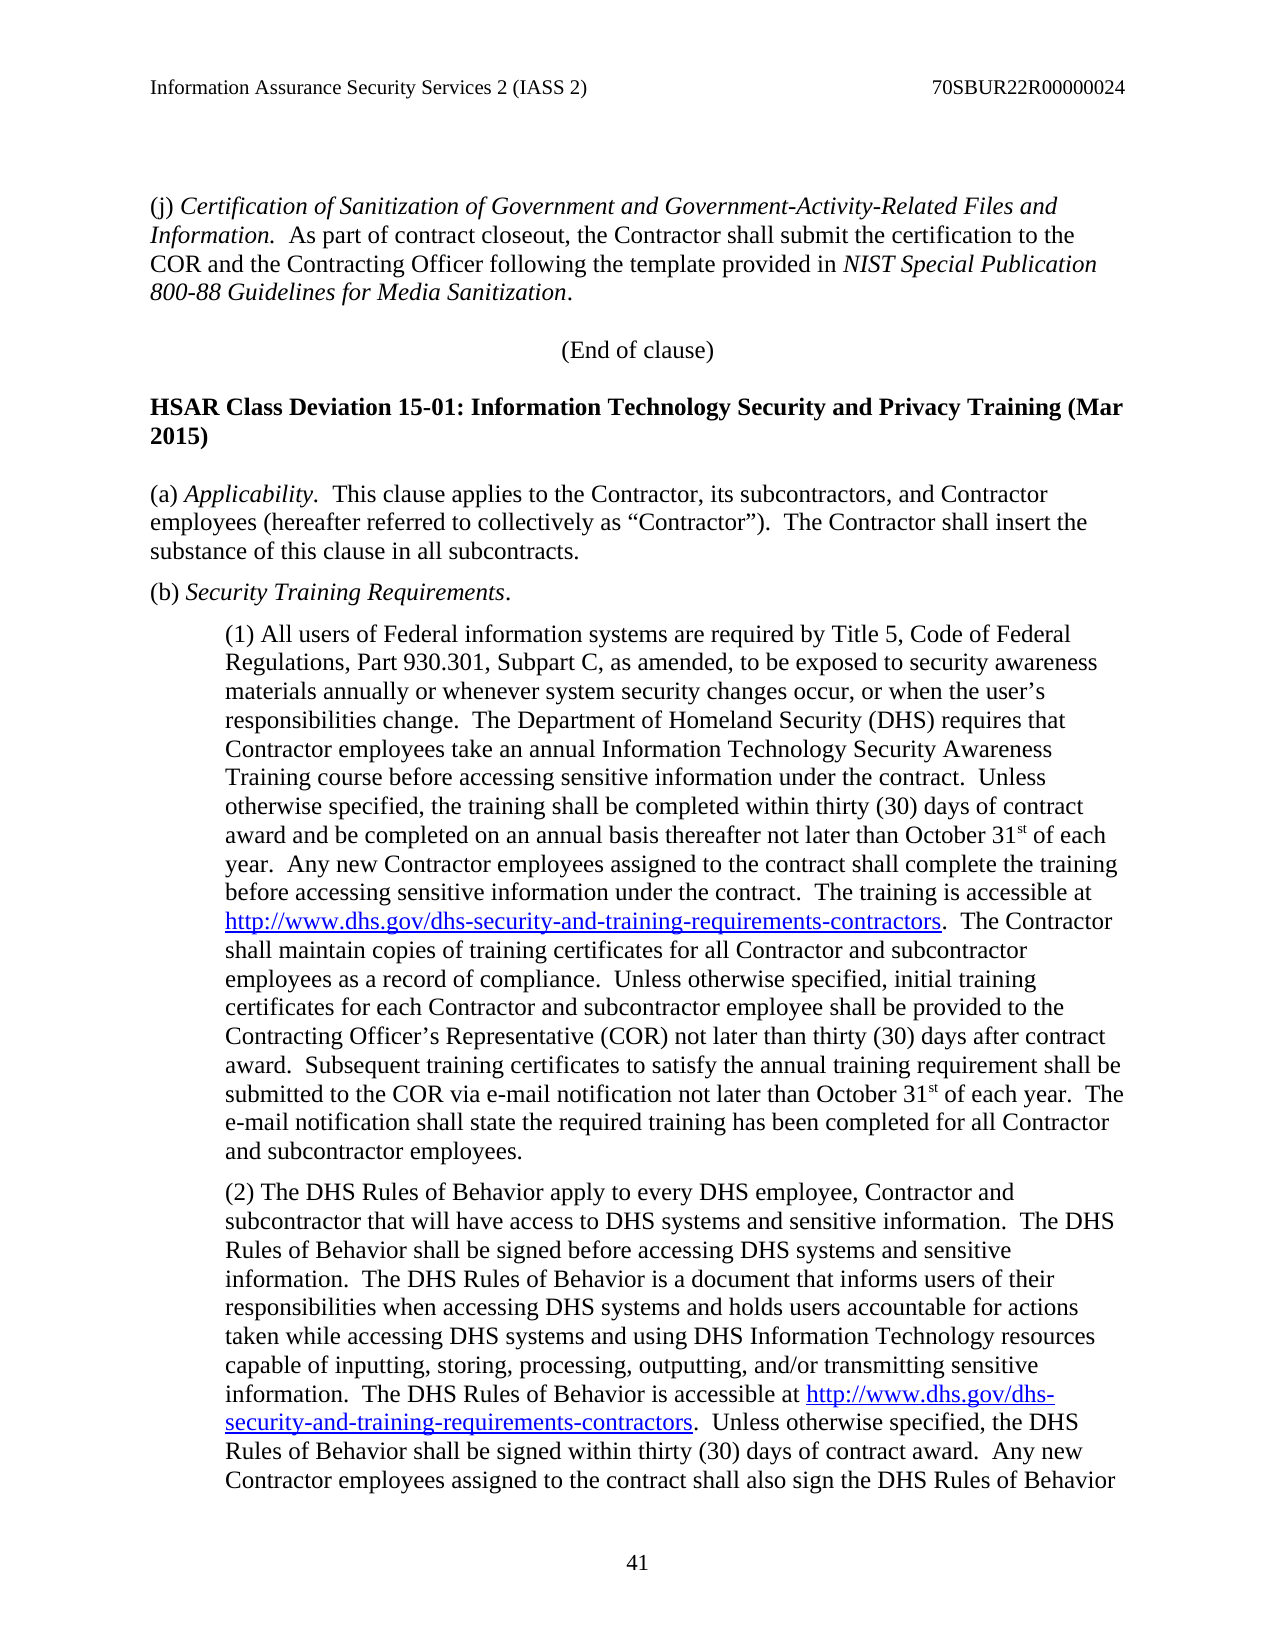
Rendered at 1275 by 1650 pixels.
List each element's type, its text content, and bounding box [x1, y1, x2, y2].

text (1) All users of Federal information systems are required by Title 5, Code of Federal Regulations, Part 930.301, Subpart C, as amended, to be exposed to security awareness materials annually or whenever system security changes occur, or when the user’s responsibilities change. The Department of Homeland Security (DHS) requires that Contractor employees take an annual Information Technology Security Awareness Training course before accessing sensitive information under the contract. Unless otherwise specified, the training shall be completed within thirty (30) days of contract award and be completed on an annual basis thereafter not later than October 31st of each year. Any new Contractor employees assigned to the contract shall complete the training before accessing sensitive information under the contract. The training is accessible at http://www.dhs.gov/dhs-security-and-training-requirements-contractors. The Contractor shall maintain copies of training certificates for all Contractor and subcontractor employees as a record of compliance. Unless otherwise specified, initial training certificates for each Contractor and subcontractor employee shall be provided to the Contracting Officer’s Representative (COR) not later than thirty (30) days after contract award. Subsequent training certificates to satisfy the annual training requirement shall be submitted to the COR via e-mail notification not later than October 31st of each year. The e-mail notification shall state the required training has been completed for all Contractor and subcontractor employees. [225, 619, 1125, 1165]
text (End of clause) [150, 335, 1125, 364]
text (j) Certification of Sanitization of Government and Government-Activity-Related Files and Information. As part of contract closeout, the Contractor shall submit the certification to the COR and the Contracting Officer following the template provided in NIST Special Publication 800-88 Guidelines for Media Sanitization. [150, 191, 1125, 306]
text (a) Applicability. This clause applies to the Contractor, its subcontractors, and Contractor employees (hereafter referred to collectively as “Contractor”). The Contractor shall insert the substance of this clause in all subcontracts. [150, 479, 1125, 565]
text (b) Security Training Requirements. [150, 577, 1125, 606]
text HSAR Class Deviation 15-01: Information Technology Security and Privacy Training (Mar 2015) [150, 392, 1125, 450]
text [225, 1177, 1125, 1494]
